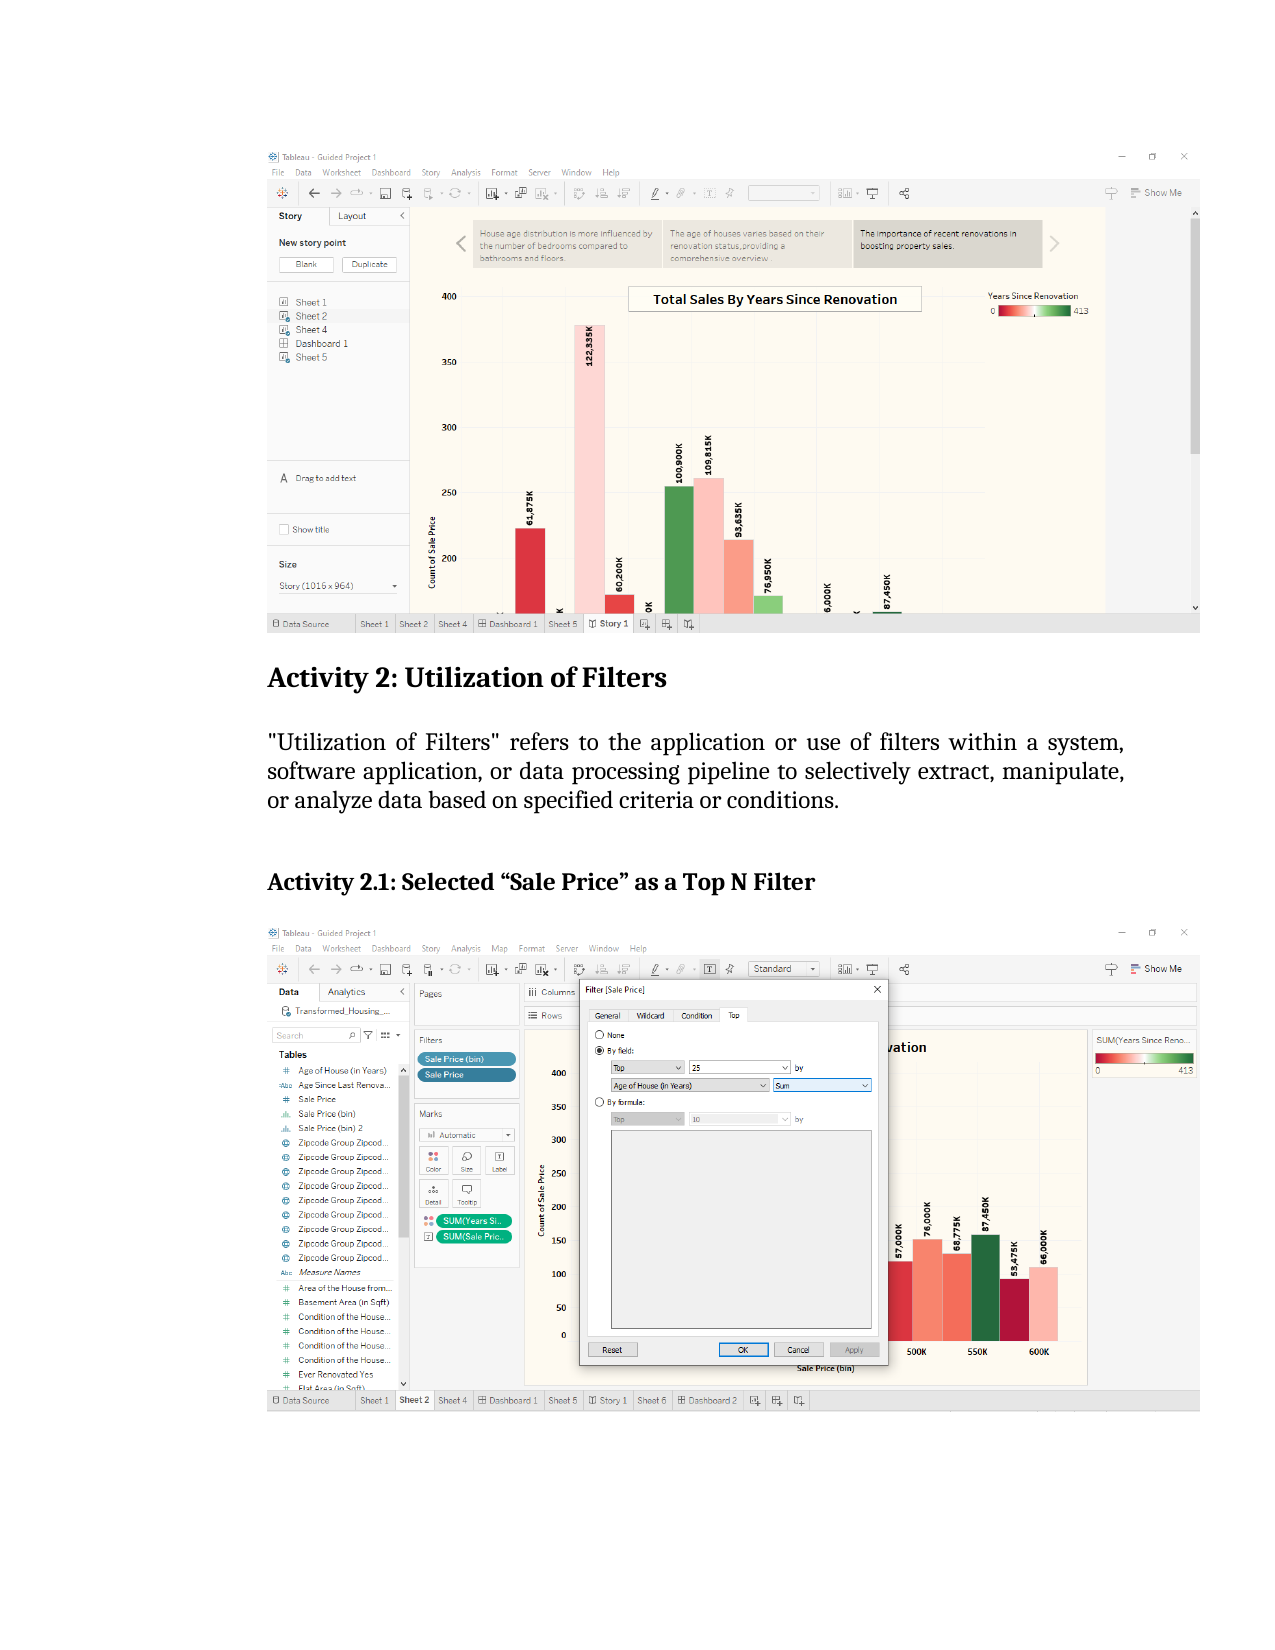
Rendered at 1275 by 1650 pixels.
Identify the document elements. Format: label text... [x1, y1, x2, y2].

picture [267, 926, 1200, 1412]
text "Utilization of Filters" refers to the application or use of filters within a system, software application, or data processing pipeline to selectively extract, manipulate, or analyze data based on specified criteria or conditions. [267, 728, 1125, 814]
picture [267, 150, 1200, 633]
text Activity 2.1: Selected “Sale Price” as a Top N Filter [192, 868, 1125, 897]
text Activity 2: Utilization of Filters [192, 661, 1125, 694]
